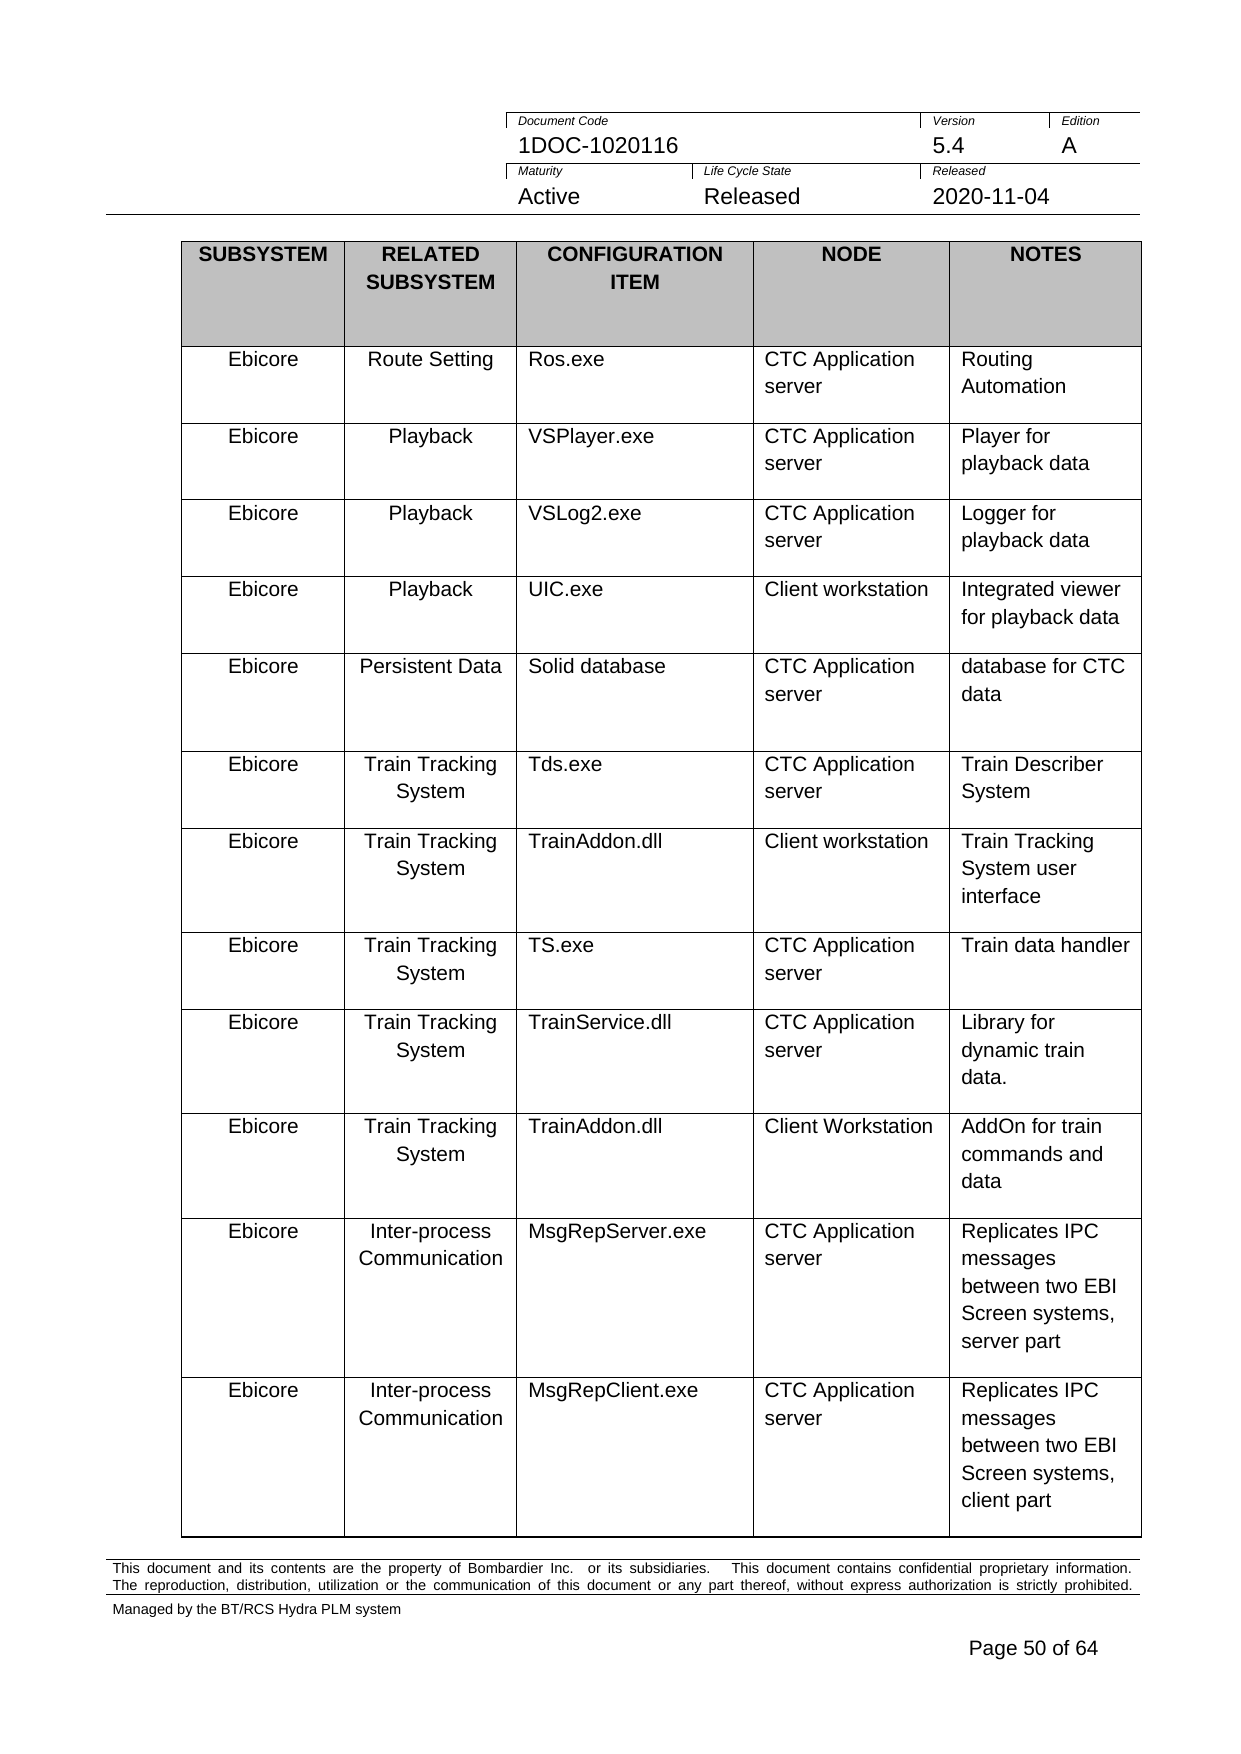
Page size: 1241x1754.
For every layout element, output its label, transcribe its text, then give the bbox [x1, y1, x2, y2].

table_cell MsgRepServer.exe [517, 1219, 753, 1377]
table_cell Player for playback data [950, 424, 1141, 499]
table_cell CTC Application server [754, 500, 949, 576]
table_cell CTC Application server [754, 1378, 949, 1536]
table_cell CTC Application server [754, 1010, 949, 1113]
table_header NOTES [950, 242, 1141, 346]
table_cell Playback [345, 577, 516, 653]
table_cell Solid database [517, 654, 753, 751]
table_cell Train Tracking System [345, 752, 516, 828]
table_header NODE [754, 242, 949, 346]
table_cell Ebicore [182, 577, 344, 653]
table_cell CTC Application server [754, 347, 949, 422]
table_cell TrainAddon.dll [517, 829, 753, 932]
table_cell Route Setting [345, 347, 516, 422]
table_cell Ebicore [182, 424, 344, 499]
table_cell CTC Application server [754, 654, 949, 751]
table_cell Client workstation [754, 577, 949, 653]
table_cell Ebicore [182, 654, 344, 751]
table_cell Integrated viewer for playback data [950, 577, 1141, 653]
table_cell Train Tracking System [345, 1114, 516, 1218]
table_cell Persistent Data [345, 654, 516, 751]
table_cell Replicates IPC messages between two EBI Screen systems, client part [950, 1378, 1141, 1536]
table_cell VSPlayer.exe [517, 424, 753, 499]
table_cell CTC Application server [754, 424, 949, 499]
table_cell Ebicore [182, 500, 344, 576]
table_cell Train Describer System [950, 752, 1141, 828]
table_cell Train data handler [950, 933, 1141, 1009]
table_header CONFIGURATION ITEM [517, 242, 753, 346]
table_cell MsgRepClient.exe [517, 1378, 753, 1536]
table_cell TrainAddon.dll [517, 1114, 753, 1218]
table_cell Ebicore [182, 1114, 344, 1218]
table_cell UIC.exe [517, 577, 753, 653]
table_cell Ebicore [182, 1378, 344, 1536]
table_cell Ebicore [182, 752, 344, 828]
table_cell CTC Application server [754, 1219, 949, 1377]
table_cell Train Tracking System [345, 933, 516, 1009]
table_cell Ebicore [182, 1219, 344, 1377]
table_cell Ebicore [182, 933, 344, 1009]
table_cell TrainService.dll [517, 1010, 753, 1113]
table_cell Inter-process Communication [345, 1219, 516, 1377]
table_cell Inter-process Communication [345, 1378, 516, 1536]
table_cell Playback [345, 500, 516, 576]
table_cell Train Tracking System user interface [950, 829, 1141, 932]
table_cell Train Tracking System [345, 829, 516, 932]
table_cell Ebicore [182, 1010, 344, 1113]
table_cell Client Workstation [754, 1114, 949, 1218]
table_cell AddOn for train commands and data [950, 1114, 1141, 1218]
table_cell VSLog2.exe [517, 500, 753, 576]
table_header RELATED SUBSYSTEM [345, 242, 516, 346]
table_cell Ebicore [182, 829, 344, 932]
table_cell Tds.exe [517, 752, 753, 828]
table_header SUBSYSTEM [182, 242, 344, 346]
table_cell Library for dynamic train data. [950, 1010, 1141, 1113]
table_cell Train Tracking System [345, 1010, 516, 1113]
table_cell CTC Application server [754, 933, 949, 1009]
table_cell Replicates IPC messages between two EBI Screen systems, server part [950, 1219, 1141, 1377]
table_cell Ros.exe [517, 347, 753, 422]
table_cell Routing Automation [950, 347, 1141, 422]
table_cell database for CTC data [950, 654, 1141, 751]
table_cell CTC Application server [754, 752, 949, 828]
table_cell Playback [345, 424, 516, 499]
table_cell TS.exe [517, 933, 753, 1009]
table_cell Ebicore [182, 347, 344, 422]
table_cell Client workstation [754, 829, 949, 932]
table_cell Logger for playback data [950, 500, 1141, 576]
